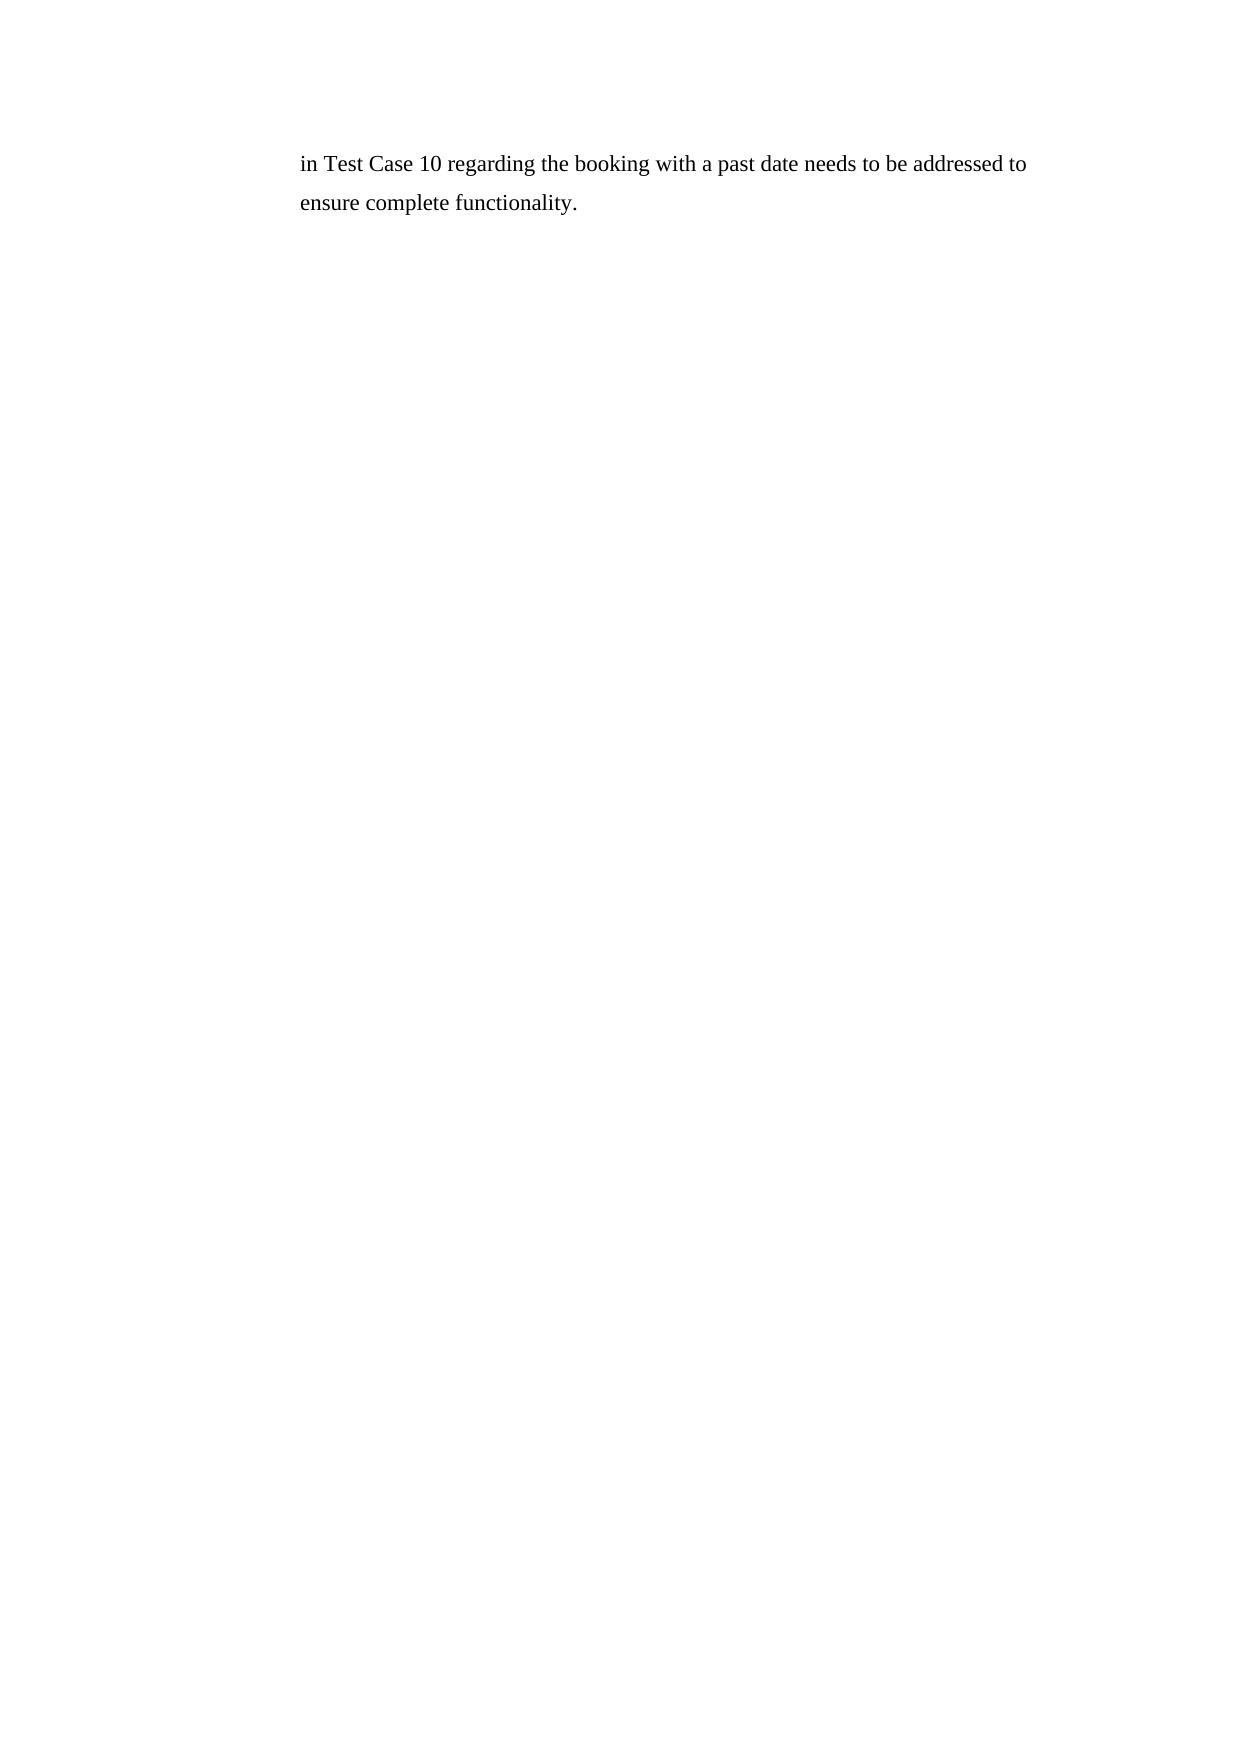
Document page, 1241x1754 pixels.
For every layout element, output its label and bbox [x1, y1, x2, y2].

list [262, 150, 1090, 216]
